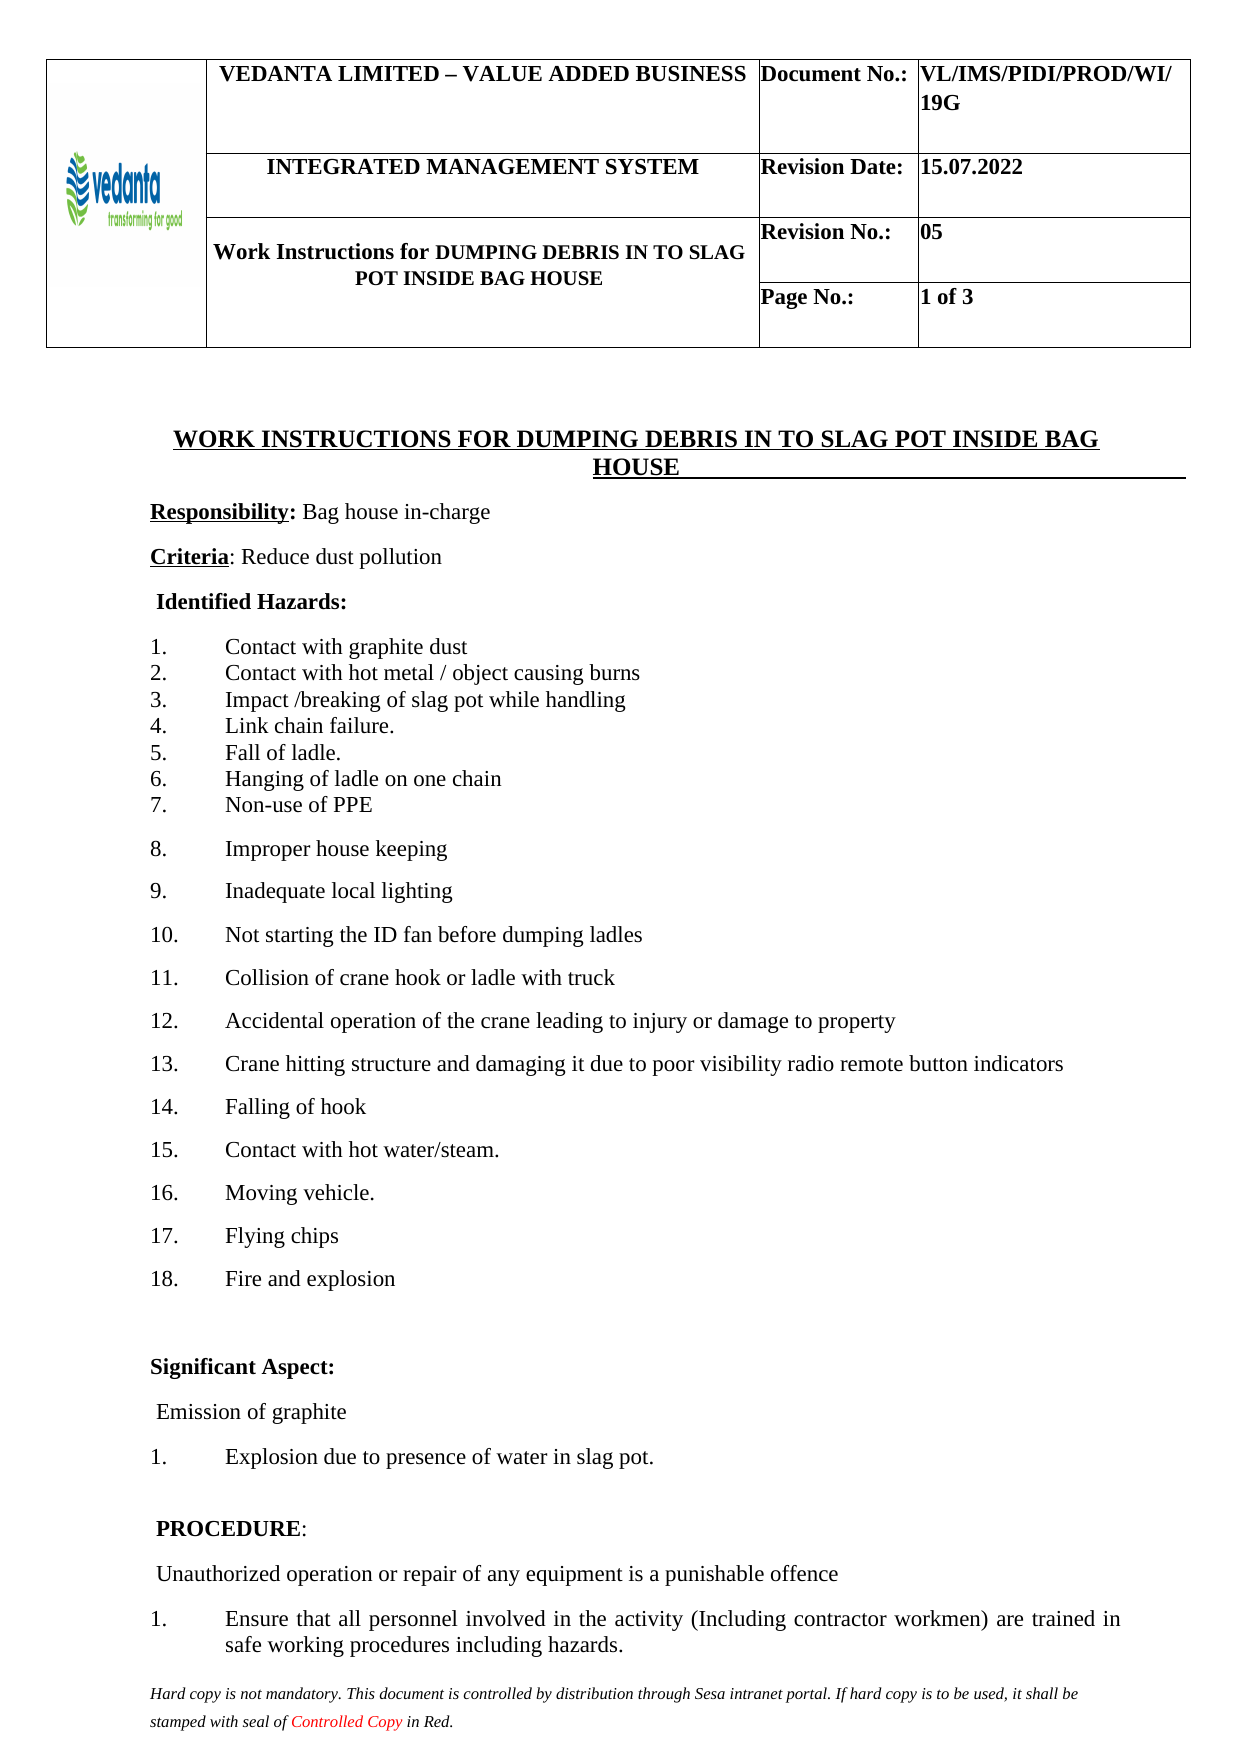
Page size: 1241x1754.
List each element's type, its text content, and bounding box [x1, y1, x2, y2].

text Unauthorized operation or repair of any equipment is a punishable offence [150, 1560, 1122, 1586]
list Contact with graphite dust [150, 633, 1122, 659]
list Non-use of PPE [150, 792, 1122, 818]
list Ensure that all personnel involved in the activity (Including contractor workmen) are trained in safe working procedures including hazards. [150, 1605, 1122, 1657]
list Accidental operation of the crane leading to injury or damage to property [150, 1007, 1122, 1033]
list Falling of hook [150, 1093, 1122, 1119]
text WORK INSTRUCTIONS FOR DUMPING DEBRIS IN TO SLAG POT INSIDE BAG HOUSE [150, 424, 1122, 481]
text PROCEDURE: [150, 1514, 1122, 1541]
list Improper house keeping [150, 834, 1122, 861]
list Contact with hot water/steam. [150, 1136, 1122, 1162]
list Moving vehicle. [150, 1179, 1122, 1205]
list Fall of ladle. [150, 738, 1122, 765]
list Contact with hot metal / object causing burns [150, 659, 1122, 686]
text Criteria: Reduce dust pollution [150, 543, 1122, 569]
list Flying chips [150, 1222, 1122, 1248]
list Crane hitting structure and damaging it due to poor visibility radio remote button indicators [150, 1050, 1122, 1076]
list Not starting the ID fan before dumping ladles [150, 921, 1122, 947]
list Impact /breaking of slag pot while handling [150, 686, 1122, 712]
text Identified Hazards: [150, 588, 1122, 614]
text Responsibility: Bag house in-charge [150, 498, 1122, 524]
picture [47, 83, 203, 287]
text Significant Aspect: [150, 1353, 1122, 1379]
list Hanging of ladle on one chain [150, 765, 1122, 791]
list Fire and explosion [150, 1265, 1122, 1291]
list Link chain failure. [150, 712, 1122, 738]
list Collision of crane hook or ladle with truck [150, 964, 1122, 990]
text Emission of graphite [150, 1398, 1122, 1424]
list Inadequate local lighting [150, 878, 1122, 904]
list Explosion due to presence of water in slag pot. [150, 1443, 1122, 1469]
